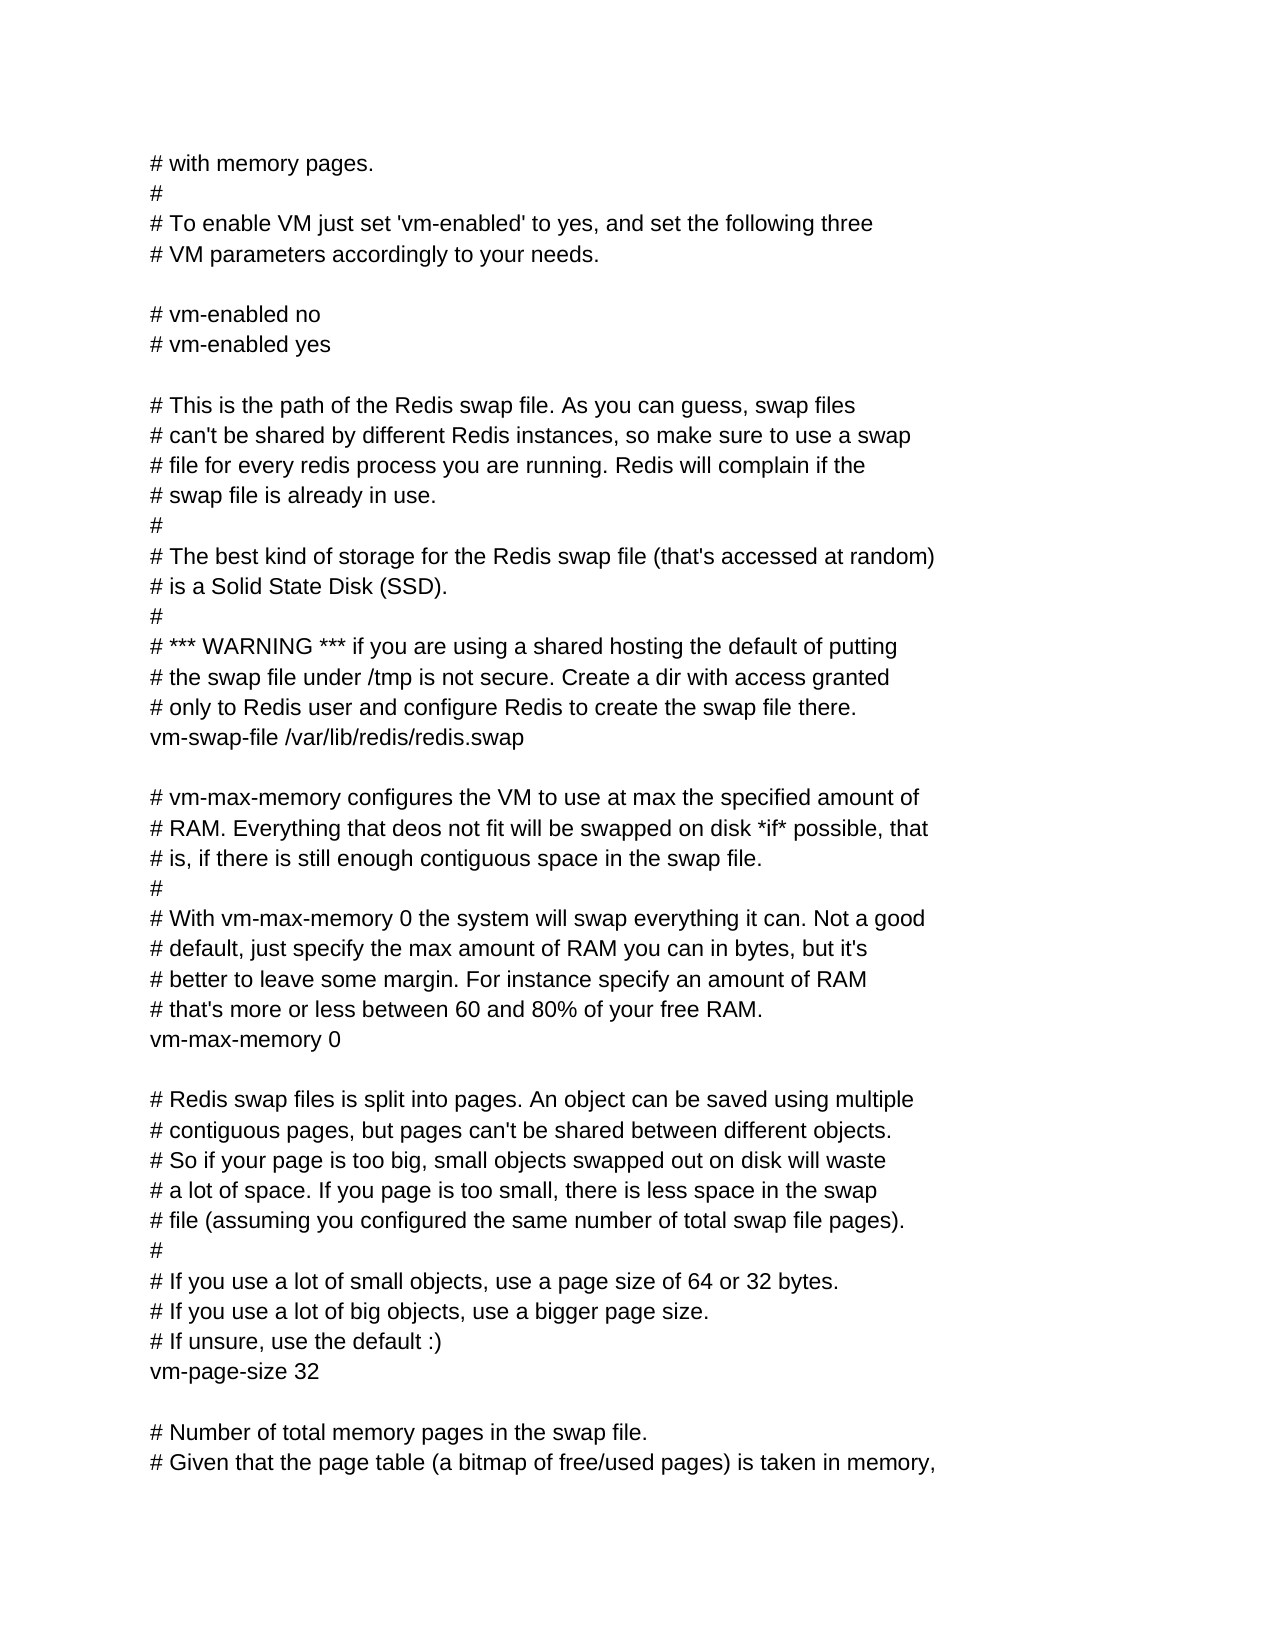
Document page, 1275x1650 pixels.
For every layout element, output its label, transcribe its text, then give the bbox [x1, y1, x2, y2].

text # vm-max-memory configures the VM to use at max the specified amount of [150, 784, 1125, 811]
text # [150, 180, 1125, 207]
text # If you use a lot of small objects, use a page size of 64 or 32 bytes. [150, 1268, 1125, 1294]
text # If you use a lot of big objects, use a bigger page size. [150, 1298, 1125, 1324]
text # default, just specify the max amount of RAM you can in bytes, but it's [150, 935, 1125, 962]
text # is a Solid State Disk (SSD). [150, 573, 1125, 599]
text # vm-enabled yes [150, 331, 1125, 358]
text # contiguous pages, but pages can't be shared between different objects. [150, 1117, 1125, 1143]
text # With vm-max-memory 0 the system will swap everything it can. Not a good [150, 905, 1125, 932]
text # [150, 875, 1125, 901]
text # Given that the page table (a bitmap of free/used pages) is taken in memory, [150, 1449, 1125, 1475]
text # [150, 512, 1125, 539]
text # [150, 603, 1125, 629]
text # VM parameters accordingly to your needs. [150, 241, 1125, 267]
text # RAM. Everything that deos not fit will be swapped on disk *if* possible, that [150, 814, 1125, 841]
text # only to Redis user and configure Redis to create the swap file there. [150, 694, 1125, 720]
text # is, if there is still enough contiguous space in the swap file. [150, 845, 1125, 871]
text vm-page-size 32 [150, 1358, 1125, 1385]
text # better to leave some margin. For instance specify an amount of RAM [150, 966, 1125, 992]
text # The best kind of storage for the Redis swap file (that's accessed at random) [150, 543, 1125, 569]
text vm-max-memory 0 [150, 1026, 1125, 1052]
text # This is the path of the Redis swap file. As you can guess, swap files [150, 392, 1125, 418]
text # swap file is already in use. [150, 482, 1125, 509]
text vm-swap-file /var/lib/redis/redis.swap [150, 724, 1125, 750]
text # *** WARNING *** if you are using a shared hosting the default of putting [150, 633, 1125, 660]
text # To enable VM just set 'vm-enabled' to yes, and set the following three [150, 210, 1125, 237]
text # a lot of space. If you page is too small, there is less space in the swap [150, 1177, 1125, 1203]
text # with memory pages. [150, 150, 1125, 176]
text # can't be shared by different Redis instances, so make sure to use a swap [150, 422, 1125, 448]
text # file (assuming you configured the same number of total swap file pages). [150, 1207, 1125, 1234]
text # Number of total memory pages in the swap file. [150, 1419, 1125, 1445]
text # Redis swap files is split into pages. An object can be saved using multiple [150, 1086, 1125, 1113]
text # If unsure, use the default :) [150, 1328, 1125, 1354]
text # that's more or less between 60 and 80% of your free RAM. [150, 996, 1125, 1022]
text # the swap file under /tmp is not secure. Create a dir with access granted [150, 663, 1125, 690]
text # So if your page is too big, small objects swapped out on disk will waste [150, 1147, 1125, 1173]
text # [150, 1237, 1125, 1264]
text # vm-enabled no [150, 301, 1125, 327]
text # file for every redis process you are running. Redis will complain if the [150, 452, 1125, 478]
